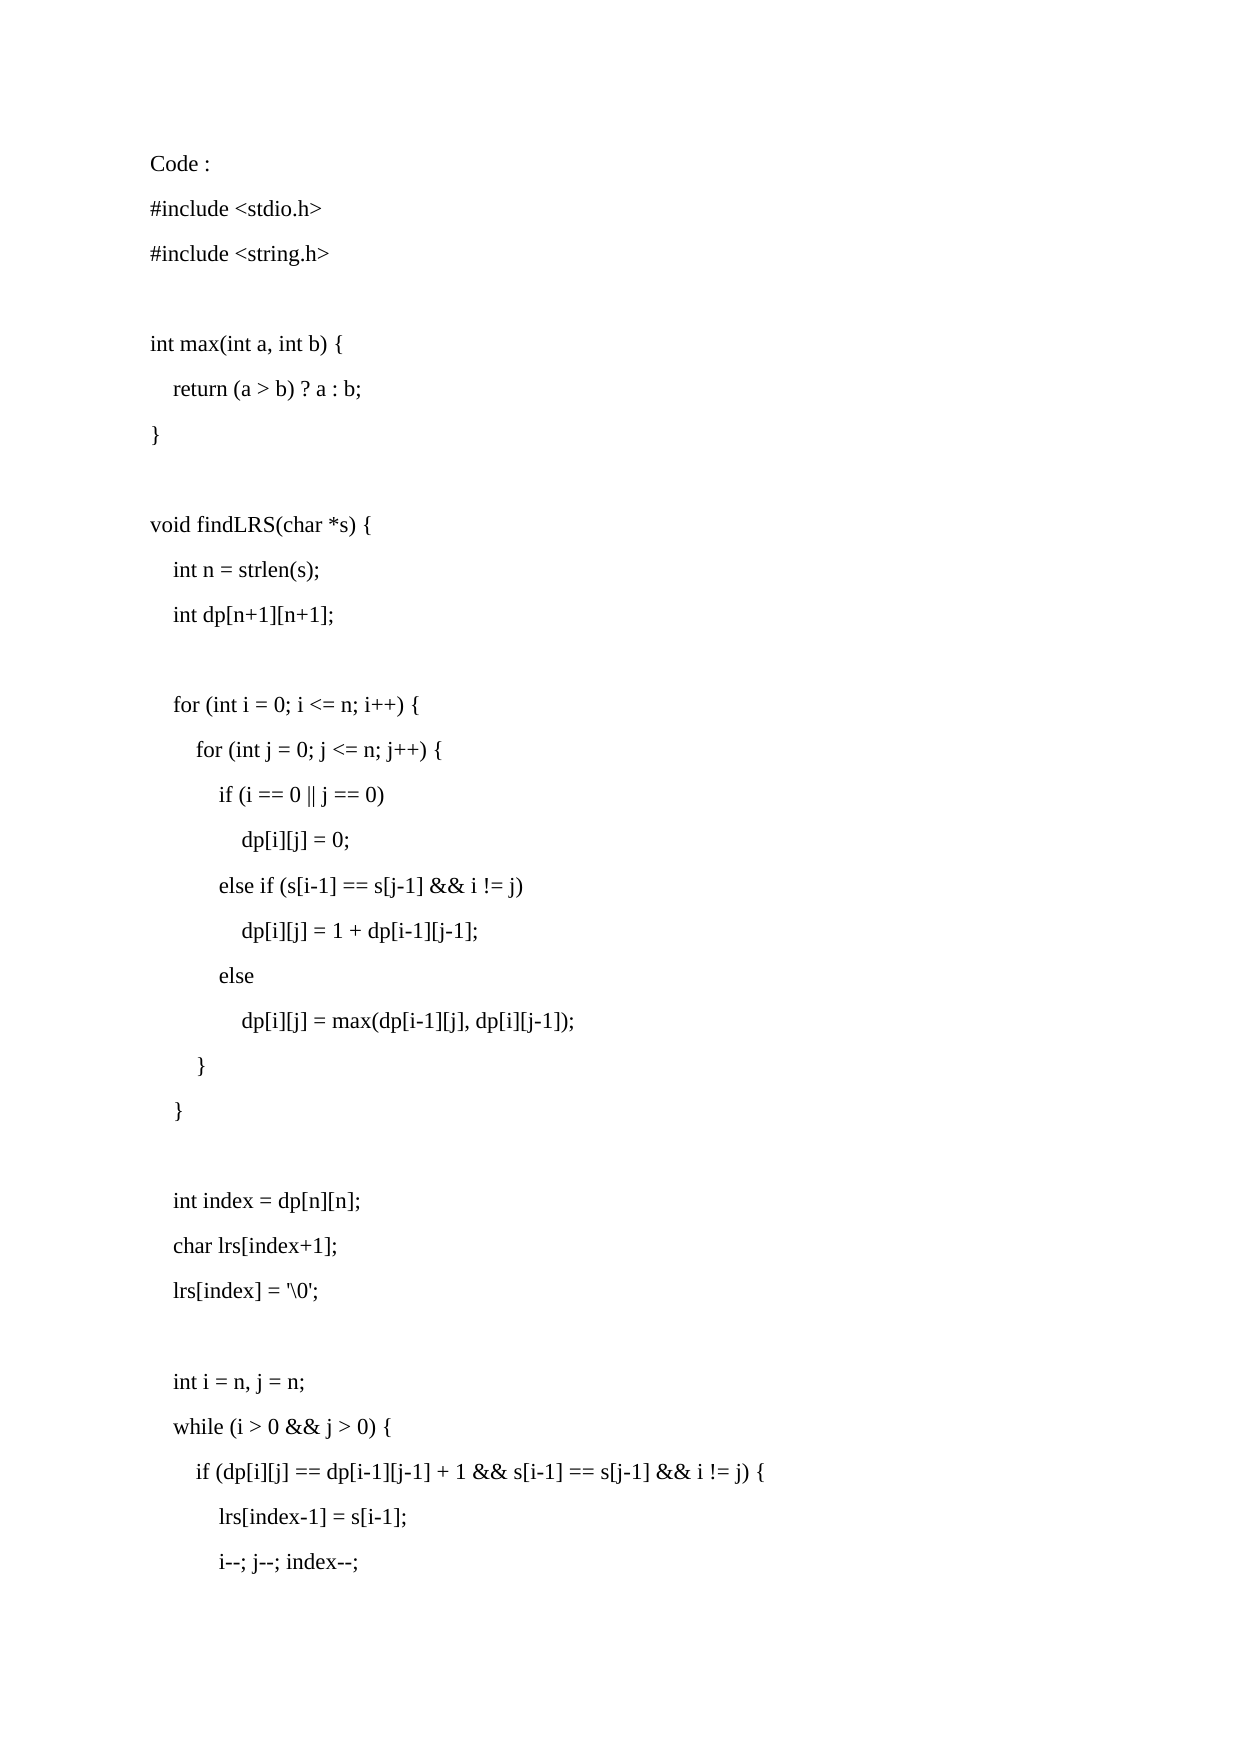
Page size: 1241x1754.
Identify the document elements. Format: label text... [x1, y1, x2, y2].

text dp[i][j] = 0; [150, 827, 1090, 853]
text lrs[index] = '\0'; [150, 1278, 1090, 1304]
text for (int j = 0; j <= n; j++) { [150, 736, 1090, 763]
text else if (s[i-1] == s[j-1] && i != j) [150, 872, 1090, 898]
text for (int i = 0; i <= n; i++) { [150, 691, 1090, 718]
text #include <stdio.h> [150, 195, 1090, 221]
text dp[i][j] = max(dp[i-1][j], dp[i][j-1]); [150, 1007, 1090, 1033]
text char lrs[index+1]; [150, 1232, 1090, 1259]
text lrs[index-1] = s[i-1]; [150, 1503, 1090, 1529]
text if (dp[i][j] == dp[i-1][j-1] + 1 && s[i-1] == s[j-1] && i != j) { [150, 1458, 1090, 1484]
text void findLRS(char *s) { [150, 511, 1090, 537]
text int index = dp[n][n]; [150, 1187, 1090, 1214]
text } [150, 1097, 1090, 1123]
text Code : [150, 150, 1090, 176]
text dp[i][j] = 1 + dp[i-1][j-1]; [150, 917, 1090, 943]
text i--; j--; index--; [150, 1548, 1090, 1574]
text return (a > b) ? a : b; [150, 376, 1090, 402]
text int dp[n+1][n+1]; [150, 601, 1090, 627]
text else [150, 962, 1090, 988]
text #include <string.h> [150, 240, 1090, 267]
text int i = n, j = n; [150, 1368, 1090, 1394]
text if (i == 0 || j == 0) [150, 781, 1090, 808]
text int max(int a, int b) { [150, 330, 1090, 357]
text int n = strlen(s); [150, 556, 1090, 582]
text } [150, 1052, 1090, 1078]
text } [150, 421, 1090, 447]
text while (i > 0 && j > 0) { [150, 1413, 1090, 1439]
